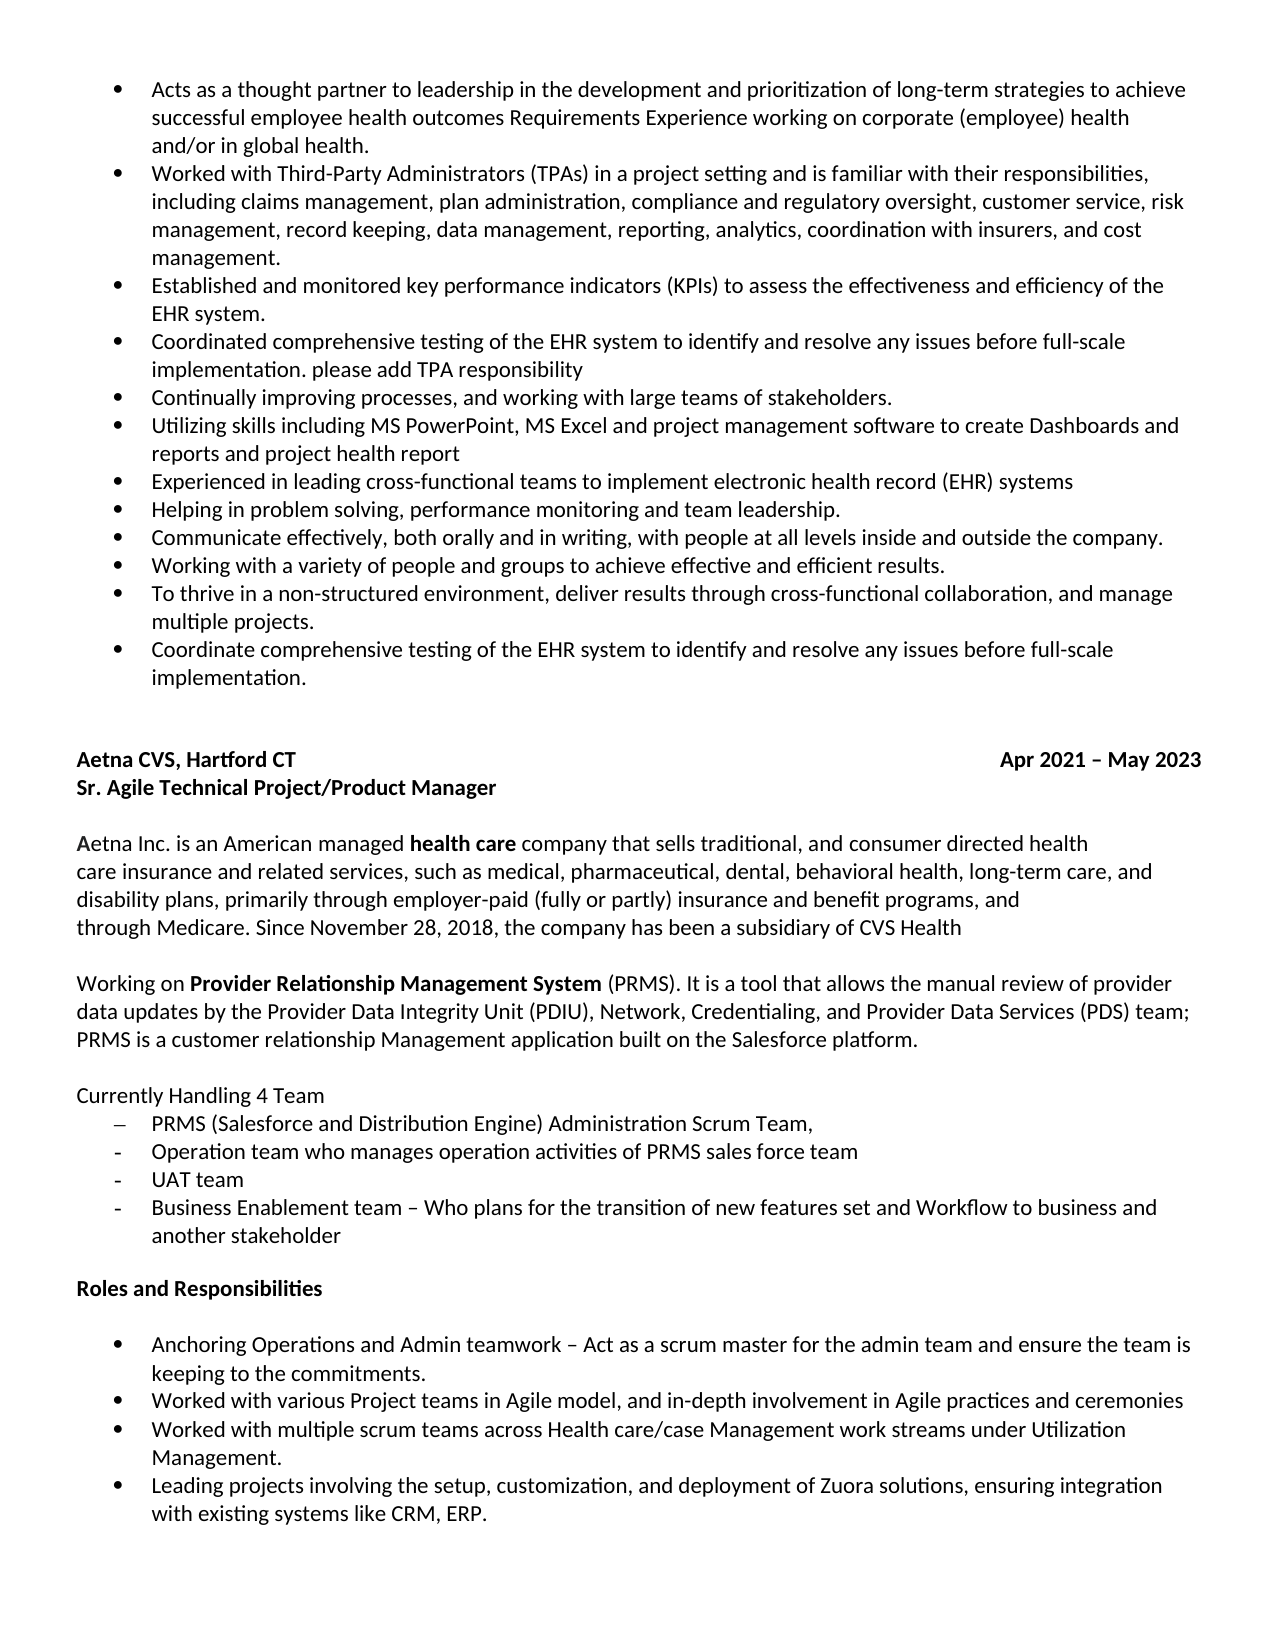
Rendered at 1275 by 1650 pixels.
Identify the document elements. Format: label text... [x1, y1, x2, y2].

list Anchoring Operations and Admin teamwork – Act as a scrum master for the admin team and ensure the team is keeping to the commitments. [114, 1331, 1197, 1387]
list Working with a variety of people and groups to achieve effective and efficient results. [114, 551, 1197, 579]
list Helping in problem solving, performance monitoring and team leadership. [114, 495, 1197, 523]
text Currently Handling 4 Team [76, 1081, 1197, 1109]
text Working on Provider Relationship Management System (PRMS). It is a tool that allows the manual review of provider data updates by the Provider Data Integrity Unit (PDIU), Network, Credentialing, and Provider Data Services (PDS) team; PRMS is a customer relationship Management application built on the Salesforce platform. [76, 969, 1197, 1053]
list Business Enablement team – Who plans for the transition of new features set and Workflow to business and another stakeholder [114, 1193, 1197, 1249]
text Roles and Responsibilities [76, 1274, 1197, 1303]
list Coordinate comprehensive testing of the EHR system to identify and resolve any issues before full-scale implementation. [114, 635, 1197, 691]
text Aetna CVS, Hartford CT Apr 2021 – May 2023 [76, 745, 1197, 773]
list UAT team [114, 1166, 1197, 1193]
list PRMS (Salesforce and Distribution Engine) Administration Scrum Team, [114, 1109, 1197, 1137]
list Worked with multiple scrum teams across Health care/case Management work streams under Utilization Management. [114, 1415, 1197, 1471]
list Worked with various Project teams in Agile model, and in-depth involvement in Agile practices and ceremonies [114, 1387, 1197, 1415]
list Experienced in leading cross-functional teams to implement electronic health record (EHR) systems [114, 467, 1197, 495]
list Leading projects involving the setup, customization, and deployment of Zuora solutions, ensuring integration with existing systems like CRM, ERP. [114, 1471, 1197, 1527]
list Established and monitored key performance indicators (KPIs) to assess the effectiveness and efficiency of the EHR system. [114, 271, 1197, 327]
list Operation team who manages operation activities of PRMS sales force team [114, 1137, 1197, 1166]
list Acts as a thought partner to leadership in the development and prioritization of long-term strategies to achieve successful employee health outcomes Requirements Experience working on corporate (employee) health and/or in global health. [114, 75, 1197, 159]
text Sr. Agile Technical Project/Product Manager [76, 773, 1197, 801]
list Continually improving processes, and working with large teams of stakeholders. [114, 383, 1197, 411]
list Communicate effectively, both orally and in writing, with people at all levels inside and outside the company. [114, 523, 1197, 551]
list Coordinated comprehensive testing of the EHR system to identify and resolve any issues before full-scale implementation. please add TPA responsibility [114, 327, 1197, 383]
list To thrive in a non-structured environment, deliver results through cross-functional collaboration, and manage multiple projects. [114, 579, 1197, 635]
list Worked with Third-Party Administrators (TPAs) in a project setting and is familiar with their responsibilities, including claims management, plan administration, compliance and regulatory oversight, customer service, risk management, record keeping, data management, reporting, analytics, coordination with insurers, and cost management. [114, 159, 1197, 271]
text Aetna Inc. is an American managed health care company that sells traditional, and consumer directed health care insurance and related services, such as medical, pharmaceutical, dental, behavioral health, long-term care, and disability plans, primarily through employer-paid (fully or partly) insurance and benefit programs, and through Medicare. Since November 28, 2018, the company has been a subsidiary of CVS Health [76, 829, 1197, 941]
list Utilizing skills including MS PowerPoint, MS Excel and project management software to create Dashboards and reports and project health report [114, 411, 1197, 467]
